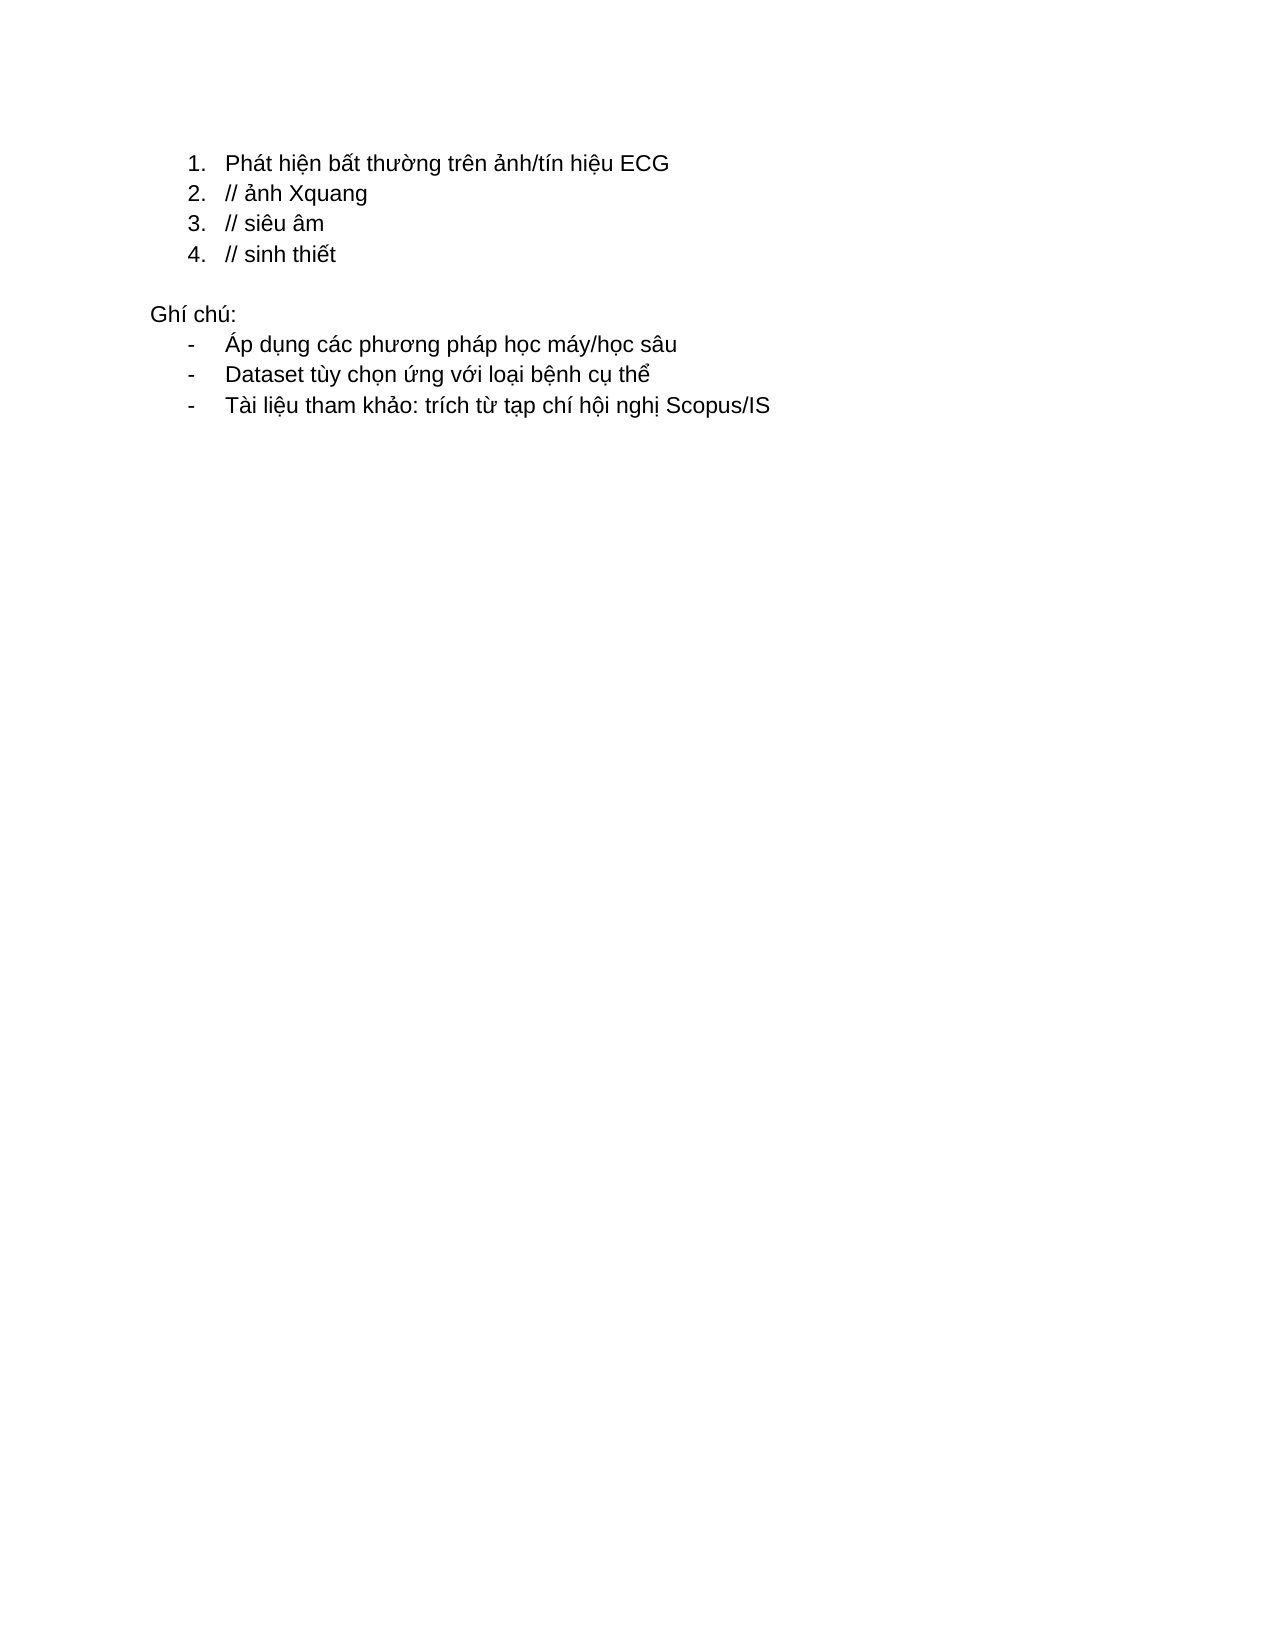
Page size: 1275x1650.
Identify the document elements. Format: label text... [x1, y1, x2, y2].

list Tài liệu tham khảo: trích từ tạp chí hội nghị Scopus/IS [187, 392, 1125, 418]
list // siêu âm [187, 210, 1125, 237]
text Ghí chú: [150, 301, 1125, 327]
list Phát hiện bất thường trên ảnh/tín hiệu ECG [187, 150, 1125, 176]
list Dataset tùy chọn ứng với loại bệnh cụ thể [187, 361, 1125, 388]
list // sinh thiết [187, 241, 1125, 267]
list Áp dụng các phương pháp học máy/học sâu [187, 331, 1125, 358]
list // ảnh Xquang [187, 180, 1125, 207]
